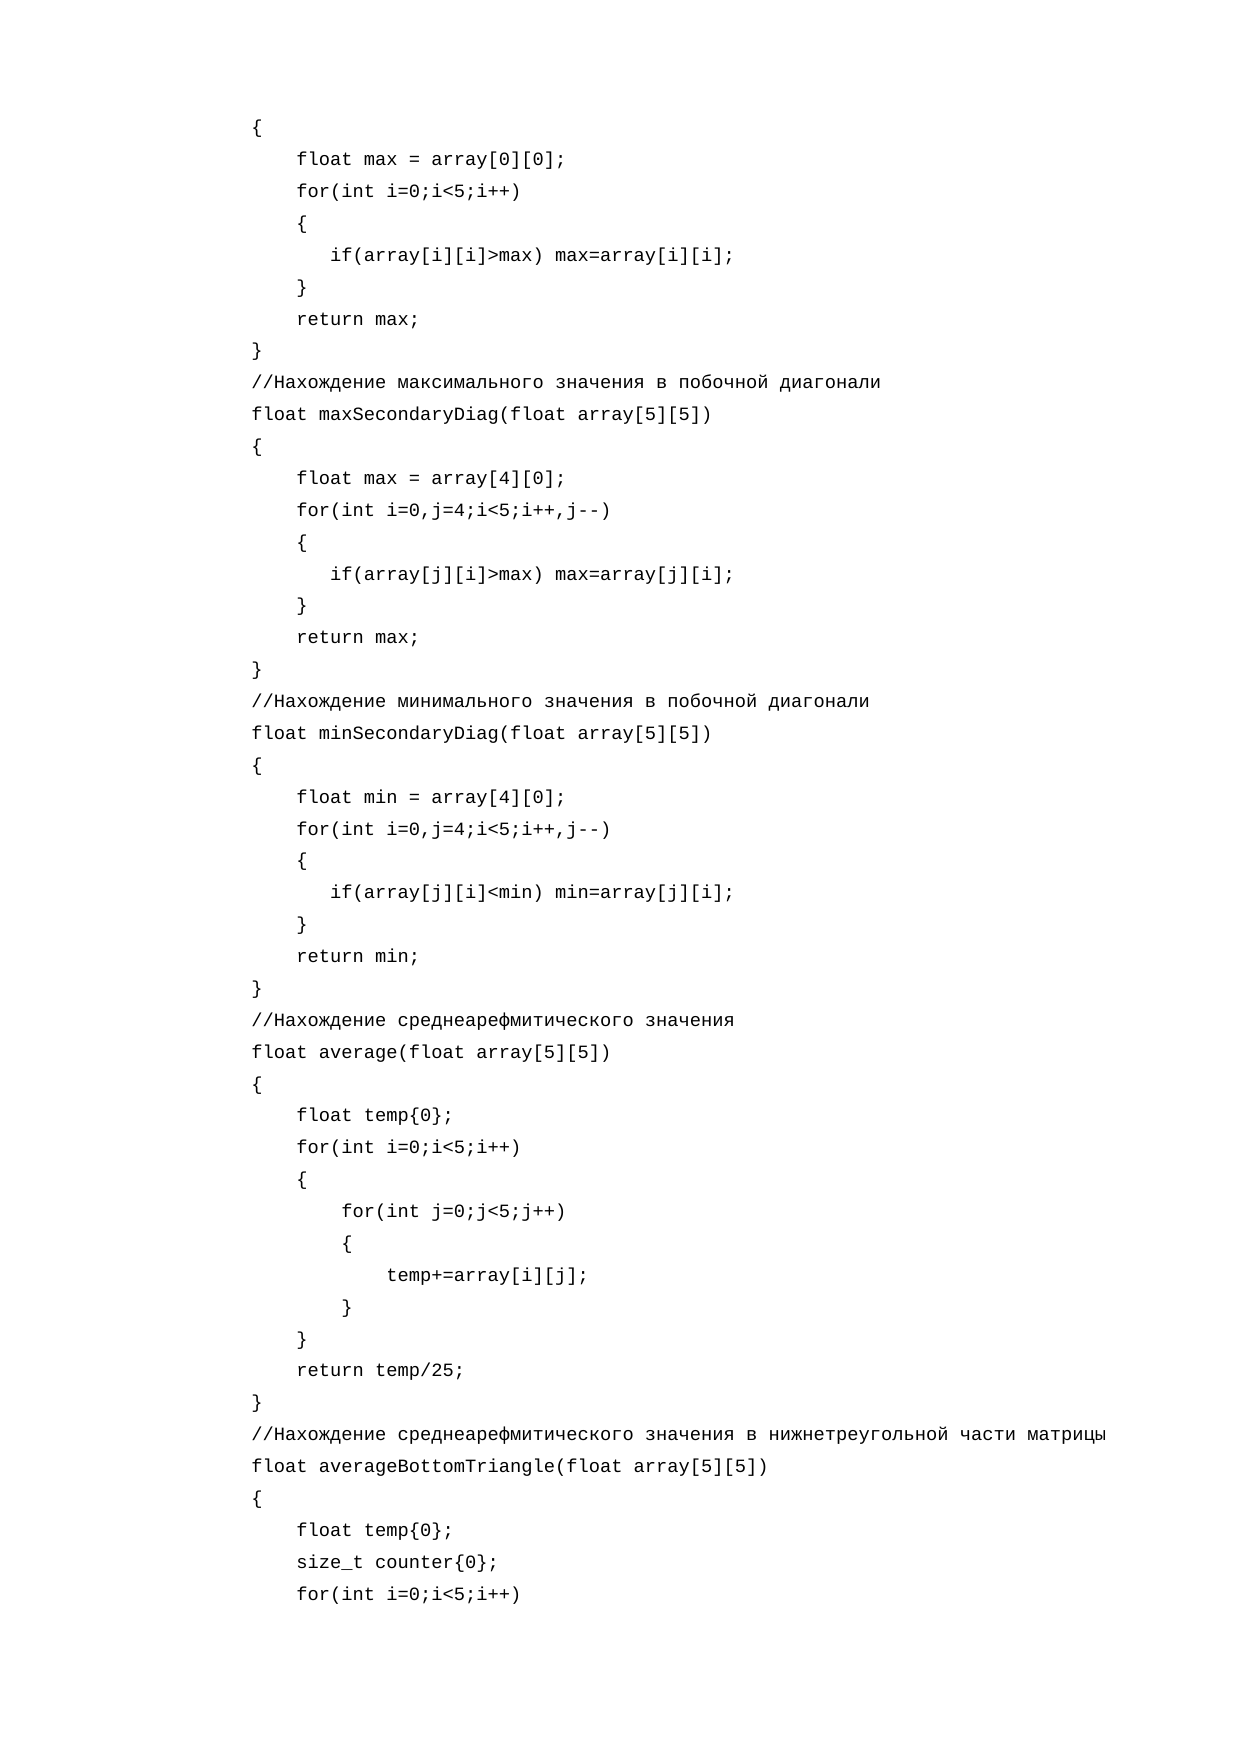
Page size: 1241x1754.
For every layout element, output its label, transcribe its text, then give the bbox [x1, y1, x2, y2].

text { [177, 1170, 1152, 1191]
text { [177, 1234, 1152, 1255]
text } [177, 1297, 1152, 1319]
text return temp/25; [177, 1361, 1152, 1382]
text } [177, 341, 1152, 362]
text } [177, 1393, 1152, 1414]
text //Нахождение минимального значения в побочной диагонали [177, 692, 1152, 713]
text { [177, 851, 1152, 872]
text { [177, 756, 1152, 777]
text for(int i=0;i<5;i++) [177, 1138, 1152, 1159]
text float min = array[4][0]; [177, 787, 1152, 809]
text for(int j=0;j<5;j++) [177, 1202, 1152, 1223]
text { [177, 118, 1152, 139]
text float maxSecondaryDiag(float array[5][5]) [177, 405, 1152, 426]
text { [177, 1489, 1152, 1510]
text { [177, 437, 1152, 458]
text return max; [177, 309, 1152, 331]
text for(int i=0;i<5;i++) [177, 182, 1152, 203]
text if(array[i][i]>max) max=array[i][i]; [177, 246, 1152, 267]
text //Нахождение среднеарефмитического значения в нижнетреугольной части матрицы [177, 1425, 1152, 1446]
text float max = array[4][0]; [177, 469, 1152, 490]
text temp+=array[i][j]; [177, 1266, 1152, 1287]
text float average(float array[5][5]) [177, 1042, 1152, 1064]
text for(int i=0;i<5;i++) [177, 1584, 1152, 1606]
text float minSecondaryDiag(float array[5][5]) [177, 724, 1152, 745]
text if(array[j][i]>max) max=array[j][i]; [177, 564, 1152, 586]
text size_t counter{0}; [177, 1552, 1152, 1574]
text } [177, 915, 1152, 936]
text } [177, 277, 1152, 299]
text { [177, 1074, 1152, 1096]
text float temp{0}; [177, 1521, 1152, 1542]
text float averageBottomTriangle(float array[5][5]) [177, 1457, 1152, 1478]
text return min; [177, 947, 1152, 968]
text } [177, 596, 1152, 617]
text return max; [177, 628, 1152, 649]
text if(array[j][i]<min) min=array[j][i]; [177, 883, 1152, 904]
text } [177, 979, 1152, 1000]
text } [177, 660, 1152, 681]
text { [177, 214, 1152, 235]
text //Нахождение максимального значения в побочной диагонали [177, 373, 1152, 394]
text for(int i=0,j=4;i<5;i++,j--) [177, 819, 1152, 841]
text { [177, 532, 1152, 554]
text float temp{0}; [177, 1106, 1152, 1127]
text float max = array[0][0]; [177, 150, 1152, 171]
text //Нахождение среднеарефмитического значения [177, 1011, 1152, 1032]
text for(int i=0,j=4;i<5;i++,j--) [177, 501, 1152, 522]
text } [177, 1329, 1152, 1351]
